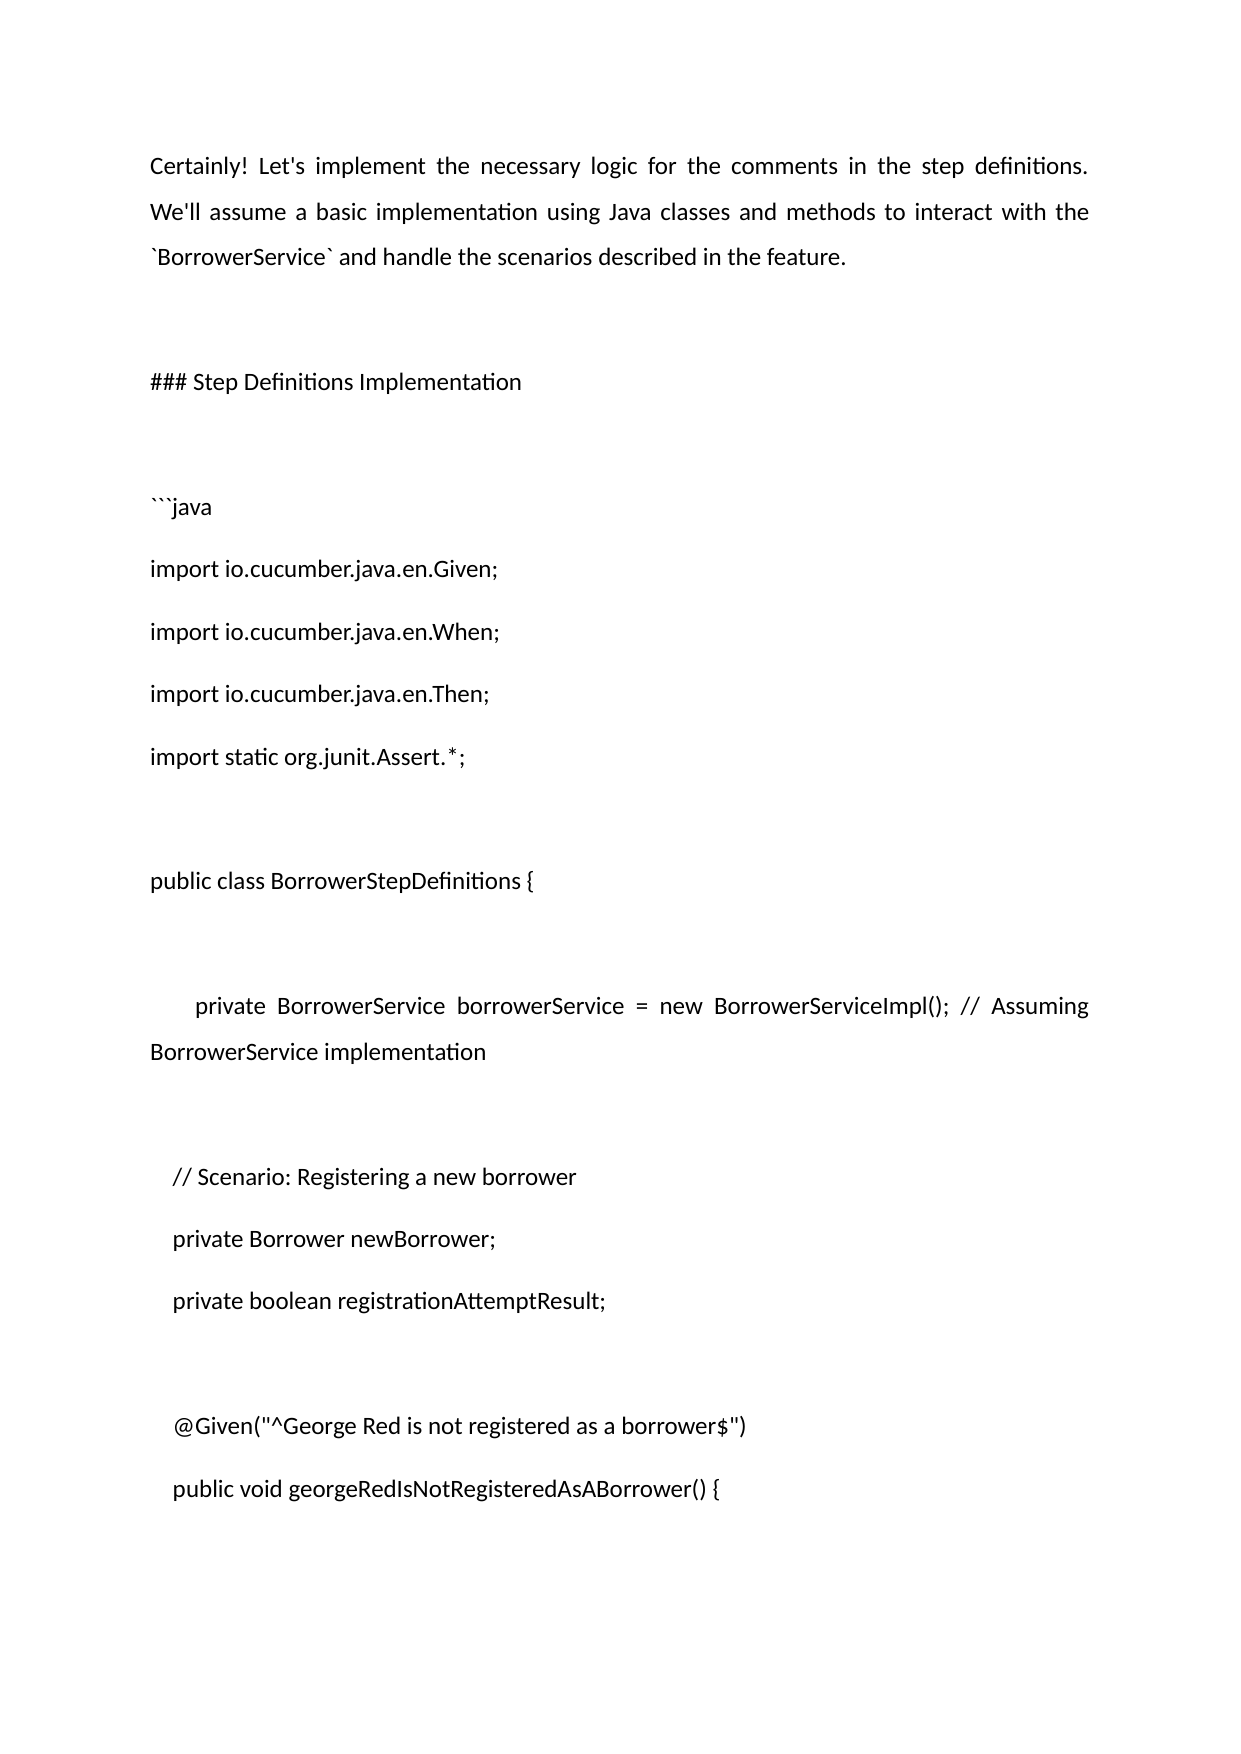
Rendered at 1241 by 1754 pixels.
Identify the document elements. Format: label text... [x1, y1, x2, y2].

text Certainly! Let's implement the necessary logic for the comments in the step definitions. We'll assume a basic implementation using Java classes and methods to interact with the `BorrowerService` and handle the scenarios described in the feature. [150, 150, 1090, 272]
text public void georgeRedIsNotRegisteredAsABorrower() { [150, 1473, 1090, 1503]
text private BorrowerService borrowerService = new BorrowerServiceImpl(); // Assuming BorrowerService implementation [150, 990, 1090, 1066]
text ```java [150, 491, 1090, 522]
text import io.cucumber.java.en.When; [150, 616, 1090, 646]
text // Scenario: Registering a new borrower [150, 1161, 1090, 1191]
text public class BorrowerStepDefinitions { [150, 865, 1090, 896]
text import io.cucumber.java.en.Then; [150, 678, 1090, 709]
text private boolean registrationAttemptResult; [150, 1286, 1090, 1316]
text import static org.junit.Assert.*; [150, 741, 1090, 771]
text ### Step Definitions Implementation [150, 366, 1090, 397]
text @Given("^George Red is not registered as a borrower$") [150, 1410, 1090, 1441]
text import io.cucumber.java.en.Given; [150, 553, 1090, 584]
text private Borrower newBorrower; [150, 1223, 1090, 1254]
